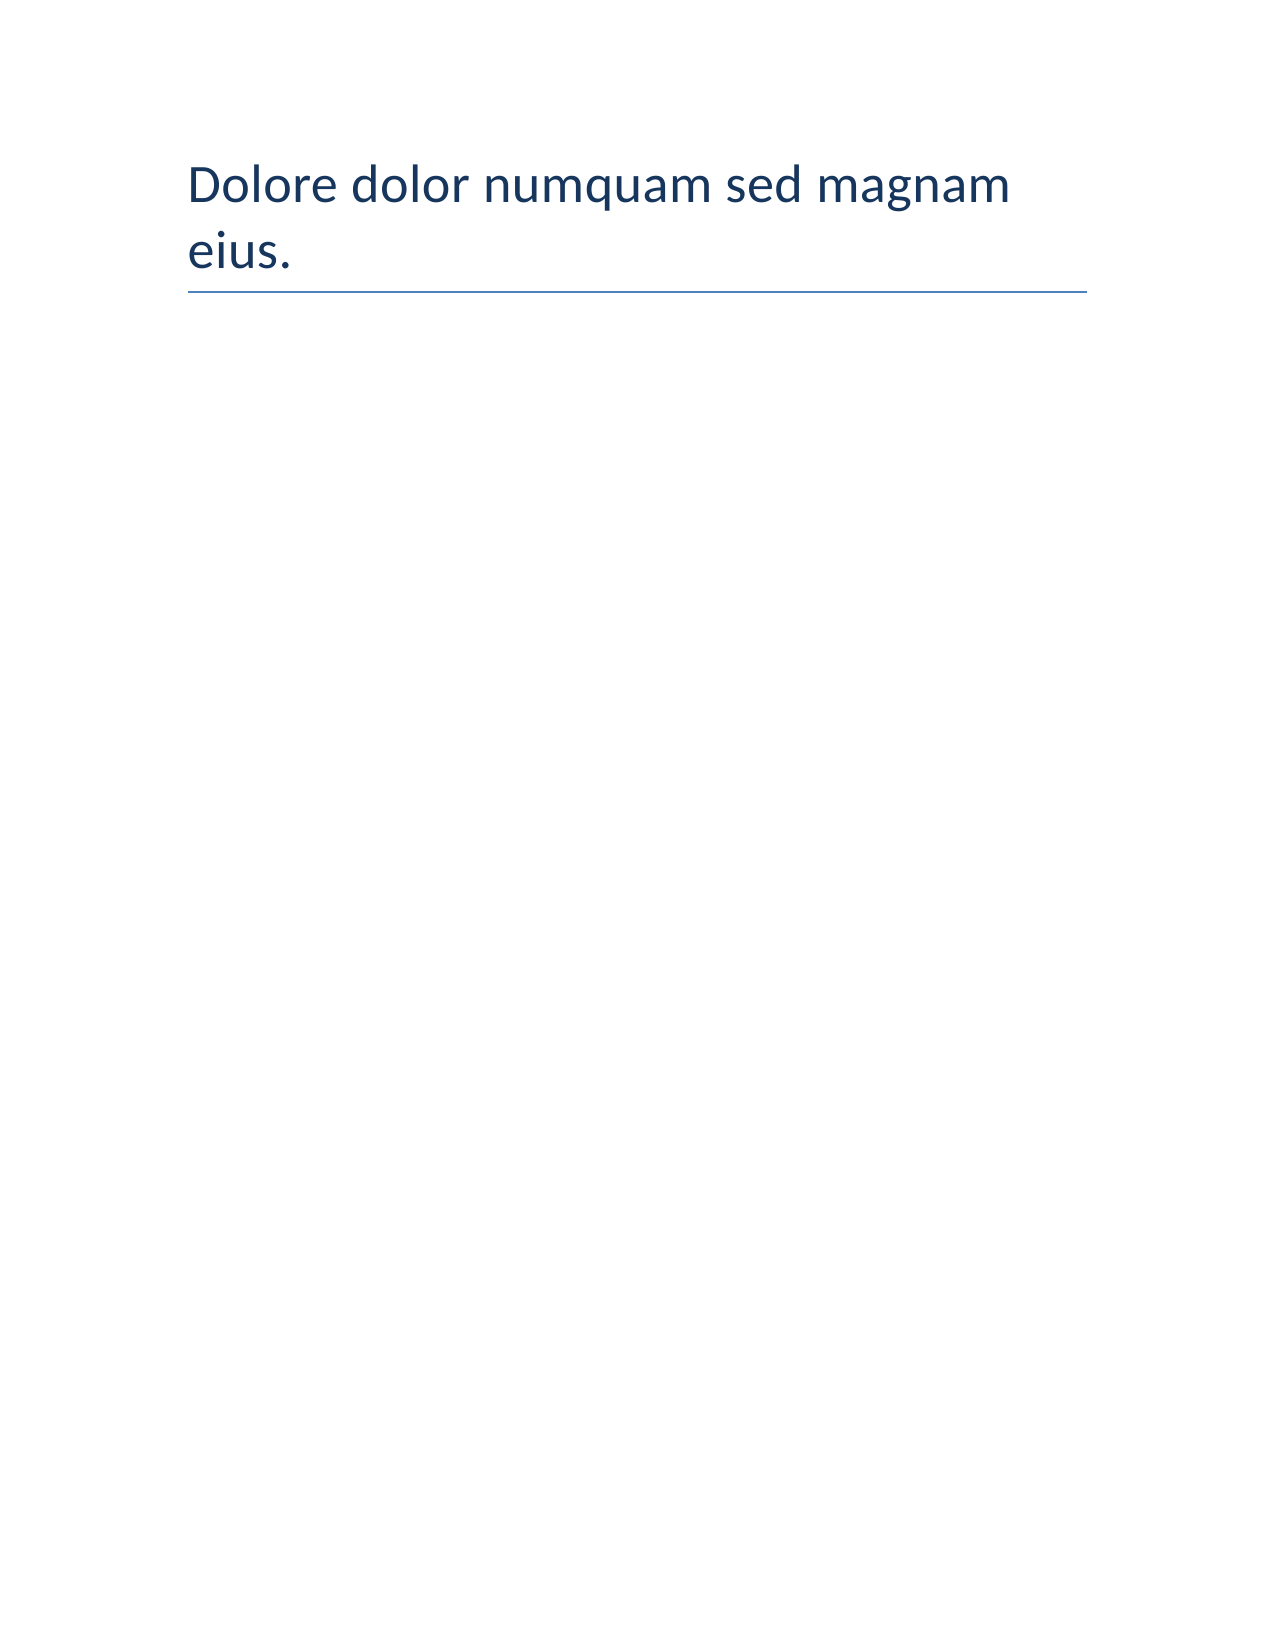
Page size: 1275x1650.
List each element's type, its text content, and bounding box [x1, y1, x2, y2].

title Dolore dolor numquam sed magnam eius. [187, 150, 1087, 293]
